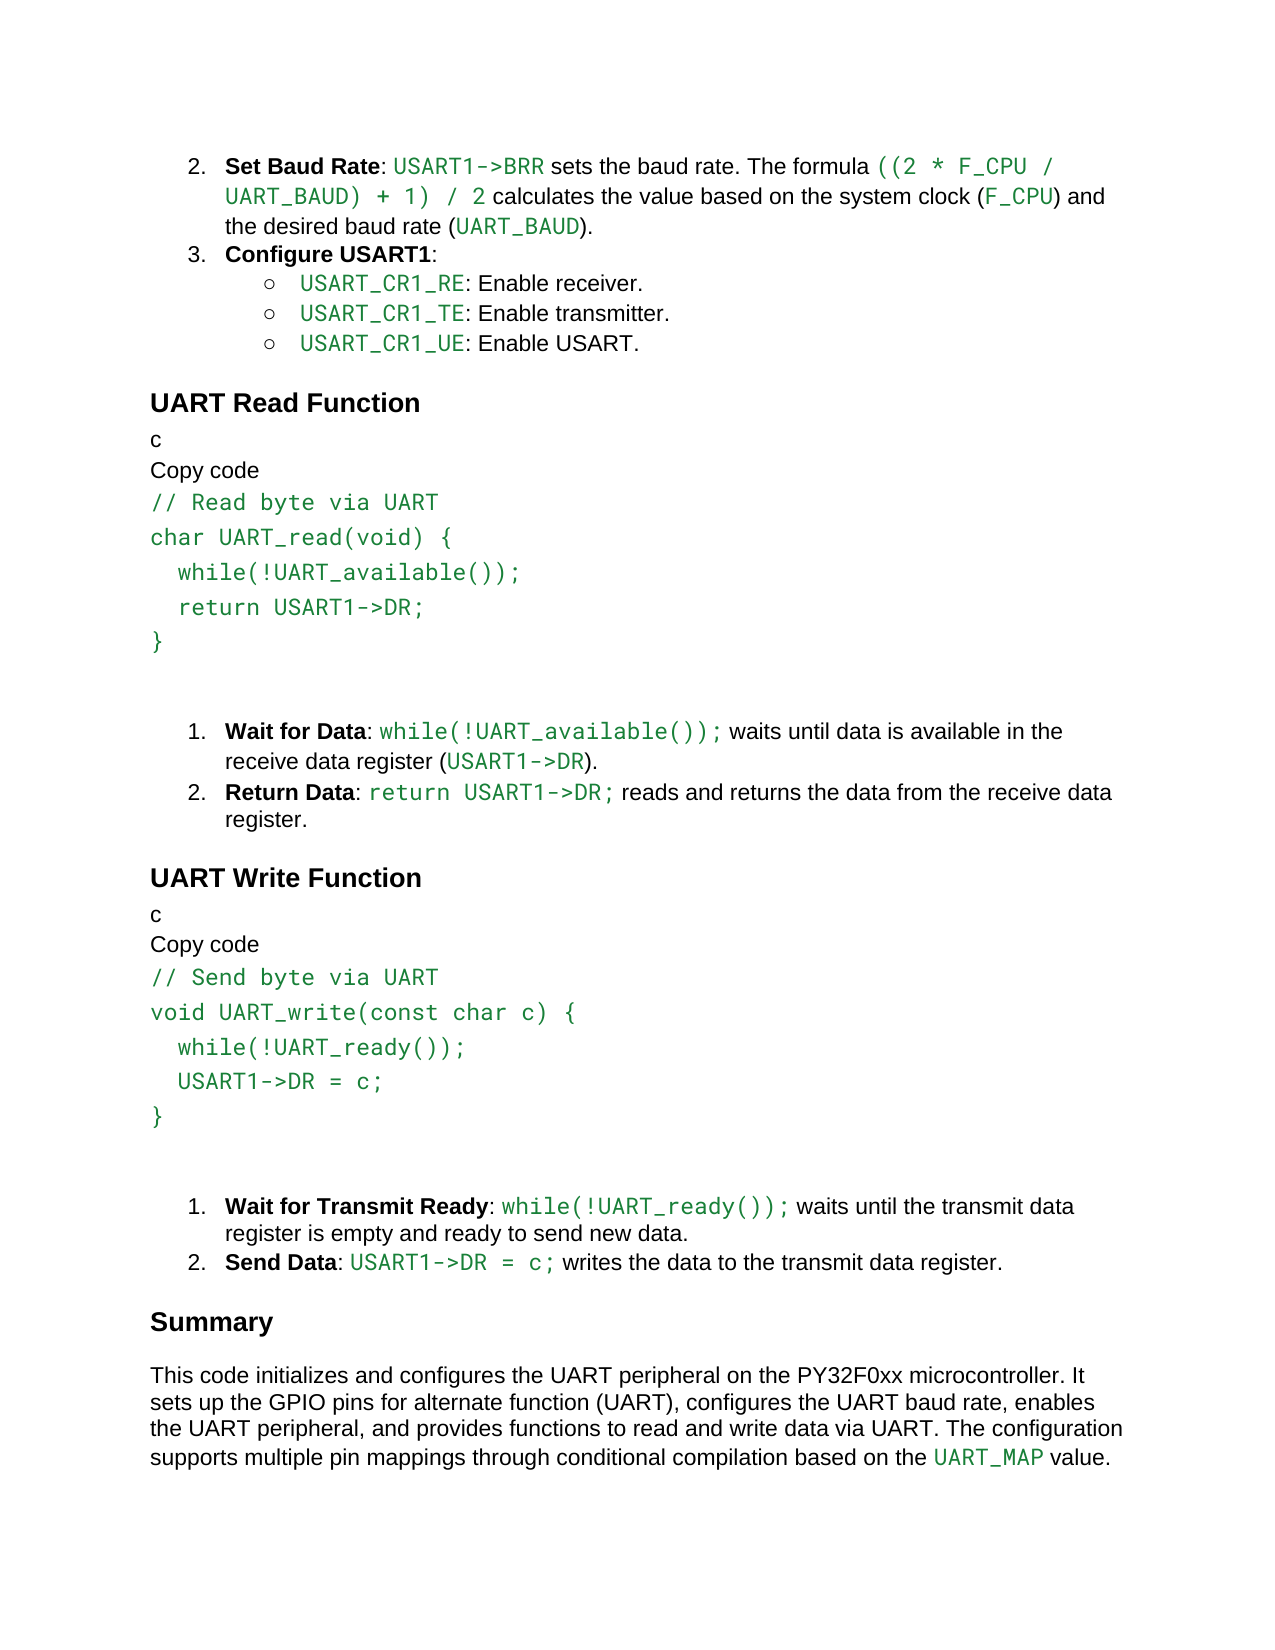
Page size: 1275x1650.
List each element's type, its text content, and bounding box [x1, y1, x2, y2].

text This code initializes and configures the UART peripheral on the PY32F0xx microcontroller. It sets up the GPIO pins for alternate function (UART), configures the UART baud rate, enables the UART peripheral, and provides functions to read and write data via UART. The configuration supports multiple pin mappings through conditional compilation based on the UART_MAP value. [150, 1362, 1125, 1472]
subtitle Summary [150, 1306, 1125, 1337]
list Set Baud Rate: USART1->BRR sets the baud rate. The formula ((2 * F_CPU / UART_BAUD) + 1) / 2 calculates the value based on the system clock (F_CPU) and the desired baud rate (UART_BAUD). [187, 150, 1125, 241]
list USART_CR1_UE: Enable USART. [262, 327, 1125, 358]
text c [150, 901, 1125, 927]
list Wait for Data: while(!UART_available()); waits until data is available in the receive data register (USART1->DR). [187, 715, 1125, 776]
list Send Data: USART1->DR = c; writes the data to the transmit data register. [187, 1247, 1125, 1277]
text c [150, 426, 1125, 453]
text } [150, 626, 1125, 656]
list USART_CR1_TE: Enable transmitter. [262, 297, 1125, 327]
text } [150, 1100, 1125, 1131]
list Wait for Transmit Ready: while(!UART_ready()); waits until the transmit data register is empty and ready to send new data. [187, 1190, 1125, 1247]
text return USART1->DR; [150, 591, 1125, 621]
list Configure USART1: [187, 241, 1125, 267]
subtitle UART Write Function [150, 862, 1125, 893]
text while(!UART_available()); [150, 556, 1125, 586]
text USART1->DR = c; [150, 1066, 1125, 1096]
text // Read byte via UART [150, 487, 1125, 517]
text // Send byte via UART [150, 962, 1125, 992]
list Return Data: return USART1->DR; reads and returns the data from the receive data register. [187, 776, 1125, 832]
text void UART_write(const char c) { [150, 996, 1125, 1026]
text Copy code [150, 931, 1125, 958]
list USART_CR1_RE: Enable receiver. [262, 267, 1125, 297]
subtitle UART Read Function [150, 387, 1125, 418]
text char UART_read(void) { [150, 521, 1125, 552]
text Copy code [150, 457, 1125, 483]
text while(!UART_ready()); [150, 1031, 1125, 1061]
